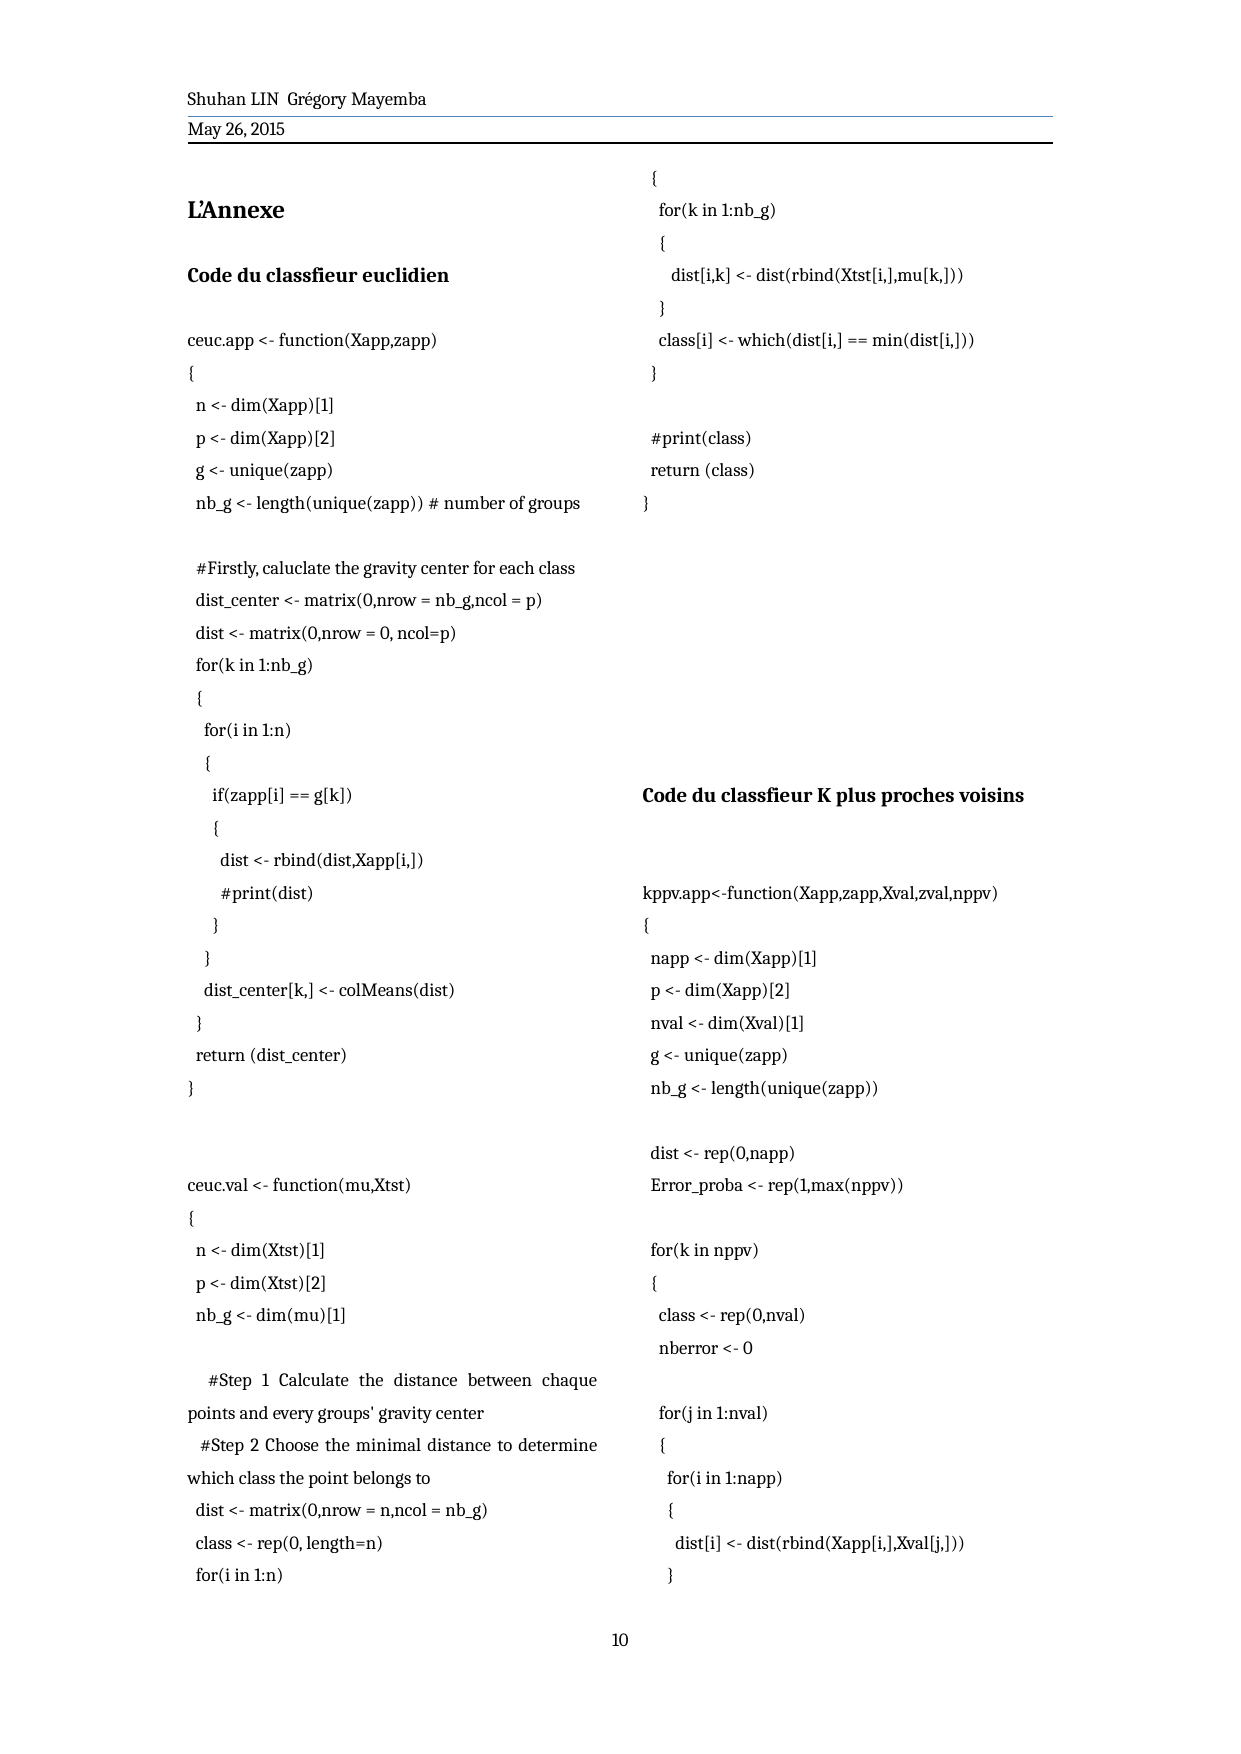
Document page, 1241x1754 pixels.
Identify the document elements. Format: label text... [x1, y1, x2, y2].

text ceuc.val <- function(mu,Xtst) [187, 1169, 598, 1202]
text n <- dim(Xtst)[1] [187, 1234, 598, 1267]
text if(zapp[i] == g[k]) [187, 779, 598, 812]
text } [187, 942, 598, 974]
text nval <- dim(Xval)[1] [642, 1007, 1053, 1039]
text Code du classfieur K plus proches voisins [642, 779, 1053, 812]
text nb_g <- length(unique(zapp)) # number of groups [187, 487, 598, 519]
text dist[i,k] <- dist(rbind(Xtst[i,],mu[k,])) [642, 259, 1053, 292]
text { [642, 1429, 1053, 1462]
text { [187, 357, 598, 389]
text return (class) [642, 454, 1053, 487]
text nberror <- 0 [642, 1332, 1053, 1364]
text } [187, 1007, 598, 1039]
text class <- rep(0, length=n) [187, 1527, 598, 1559]
text #Step 2 Choose the minimal distance to determine which class the point belongs to [187, 1429, 598, 1494]
text class <- rep(0,nval) [642, 1299, 1053, 1332]
text { [642, 227, 1053, 259]
text #print(class) [642, 422, 1053, 454]
text kppv.app<-function(Xapp,zapp,Xval,zval,nppv) [642, 877, 1053, 909]
text g <- unique(zapp) [642, 1039, 1053, 1072]
text for(i in 1:napp) [642, 1462, 1053, 1494]
text { [642, 909, 1053, 942]
text } [642, 357, 1053, 389]
text { [642, 1267, 1053, 1299]
text { [187, 682, 598, 714]
text Code du classfieur euclidien [187, 259, 598, 292]
text dist <- rbind(dist,Xapp[i,]) [187, 844, 598, 877]
text Error_proba <- rep(1,max(nppv)) [642, 1169, 1053, 1202]
text for(k in 1:nb_g) [187, 649, 598, 682]
text g <- unique(zapp) [187, 454, 598, 487]
text class[i] <- which(dist[i,] == min(dist[i,])) [642, 324, 1053, 357]
text napp <- dim(Xapp)[1] [642, 942, 1053, 974]
text } [187, 1072, 598, 1104]
text #print(dist) [187, 877, 598, 909]
text #Step 1 Calculate the distance between chaque points and every groups' gravity center [187, 1364, 598, 1429]
text ceuc.app <- function(Xapp,zapp) [187, 324, 598, 357]
text dist_center[k,] <- colMeans(dist) [187, 974, 598, 1007]
text nb_g <- length(unique(zapp)) [642, 1072, 1053, 1104]
text { [642, 1494, 1053, 1527]
text n <- dim(Xapp)[1] [187, 389, 598, 422]
text dist_center <- matrix(0,nrow = nb_g,ncol = p) [187, 584, 598, 617]
text dist[i] <- dist(rbind(Xapp[i,],Xval[j,])) [642, 1527, 1053, 1559]
text { [187, 747, 598, 779]
text dist <- rep(0,napp) [642, 1137, 1053, 1169]
text dist <- matrix(0,nrow = 0, ncol=p) [187, 617, 598, 649]
text #Firstly, caluclate the gravity center for each class [187, 552, 598, 584]
text } [187, 909, 598, 942]
text for(i in 1:n) [187, 714, 598, 747]
text L’Annexe [187, 194, 598, 227]
text { [187, 812, 598, 844]
text for(k in nppv) [642, 1234, 1053, 1267]
text for(k in 1:nb_g) [642, 194, 1053, 227]
text dist <- matrix(0,nrow = n,ncol = nb_g) [187, 1494, 598, 1527]
text } [642, 292, 1053, 324]
text p <- dim(Xtst)[2] [187, 1267, 598, 1299]
text return (dist_center) [187, 1039, 598, 1072]
text { [642, 162, 1053, 194]
text { [187, 1202, 598, 1234]
text } [642, 1559, 1053, 1592]
text for(j in 1:nval) [642, 1397, 1053, 1429]
text p <- dim(Xapp)[2] [187, 422, 598, 454]
text nb_g <- dim(mu)[1] [187, 1299, 598, 1332]
text } [642, 487, 1053, 519]
text p <- dim(Xapp)[2] [642, 974, 1053, 1007]
text for(i in 1:n) [187, 1559, 598, 1592]
